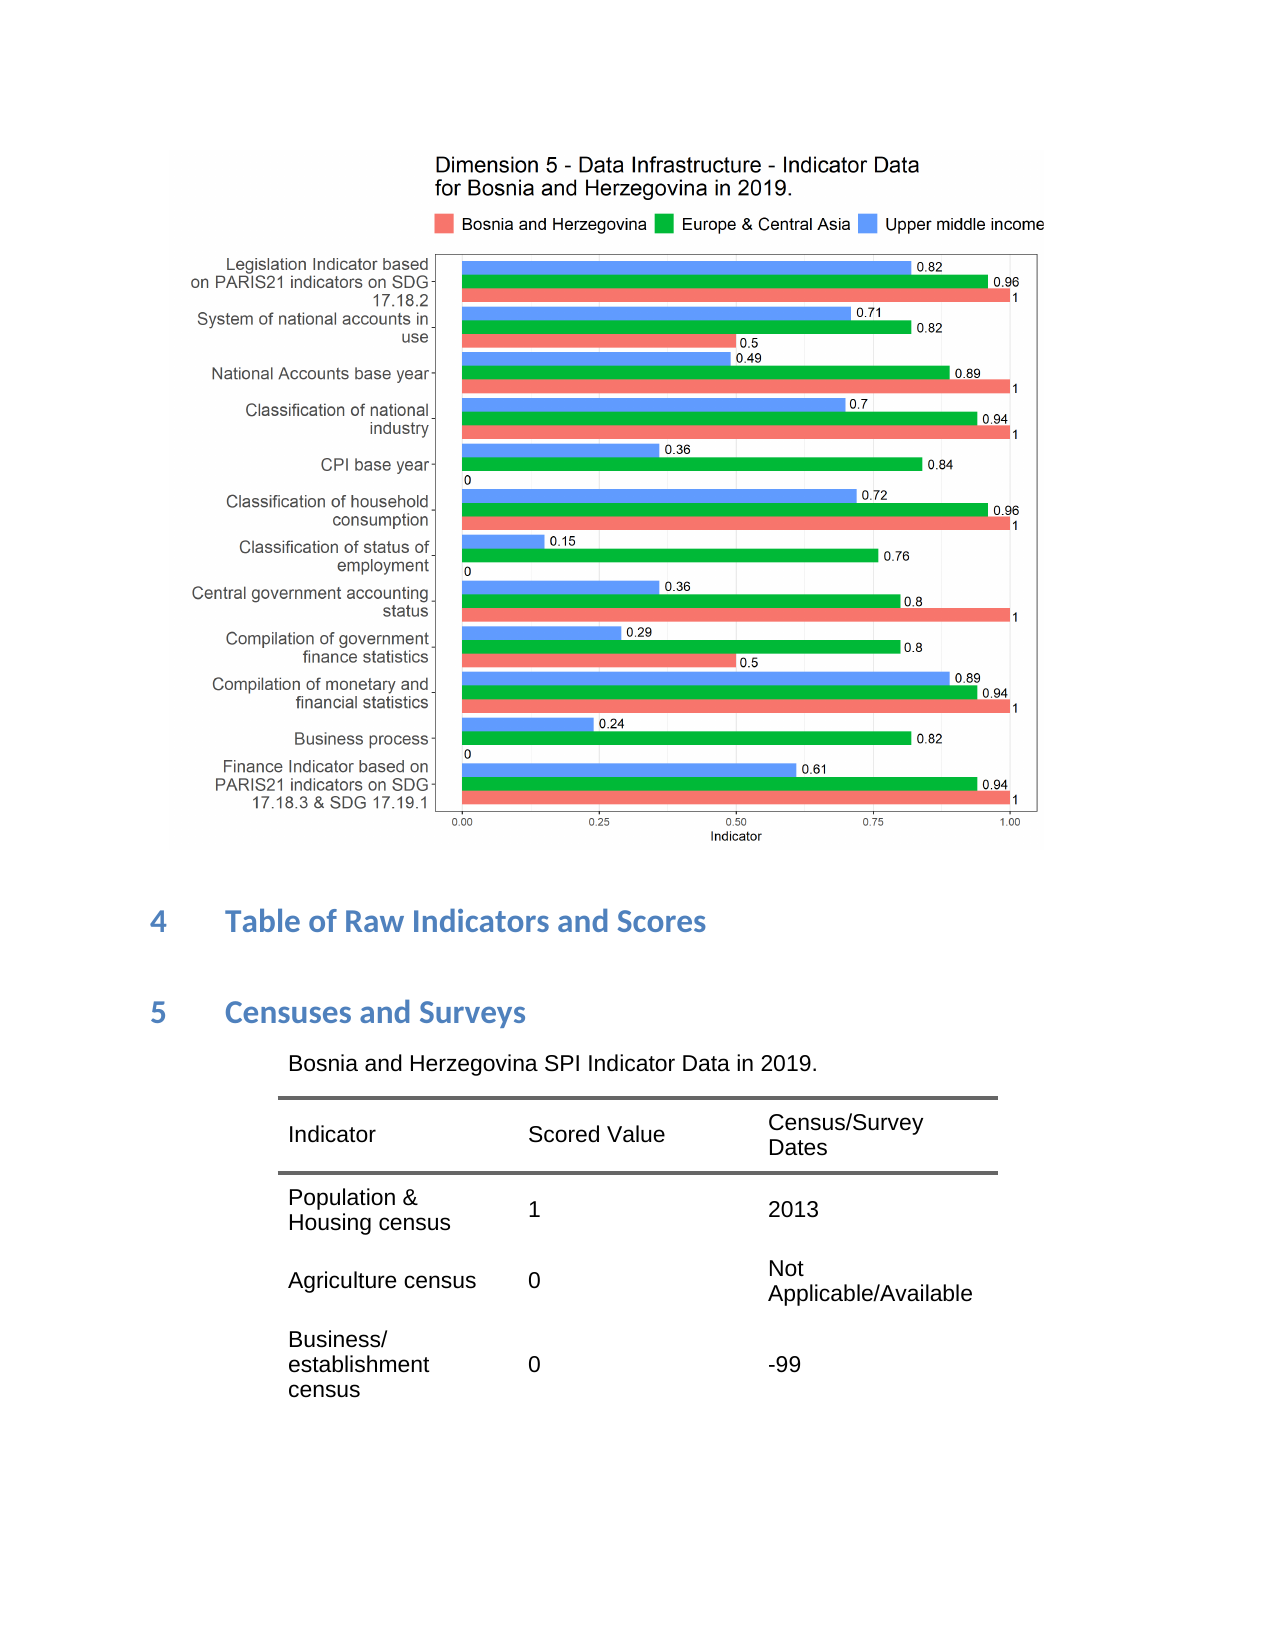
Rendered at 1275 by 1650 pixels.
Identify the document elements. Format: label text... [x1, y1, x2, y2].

table_cell Population & Housing census [278, 1175, 517, 1246]
table_cell Not Applicable/Available [758, 1246, 997, 1317]
table_cell Census/Survey Dates [758, 1100, 997, 1171]
table_cell -99 [758, 1317, 997, 1412]
table_cell 0 [518, 1246, 757, 1317]
table_cell 2013 [758, 1175, 997, 1246]
subtitle 4 Table of Raw Indicators and Scores [150, 900, 1125, 941]
table_cell 0 [518, 1317, 757, 1412]
picture [168, 150, 1044, 850]
table_cell Business/establishment census [278, 1317, 517, 1412]
table_cell Indicator [278, 1100, 517, 1171]
subtitle 5 Censuses and Surveys [150, 991, 1125, 1031]
table_cell 1 [518, 1175, 757, 1246]
table_header Bosnia and Herzegovina SPI Indicator Data in 2019. [278, 1031, 997, 1096]
table_cell Scored Value [518, 1100, 757, 1171]
table_cell Agriculture census [278, 1246, 517, 1317]
